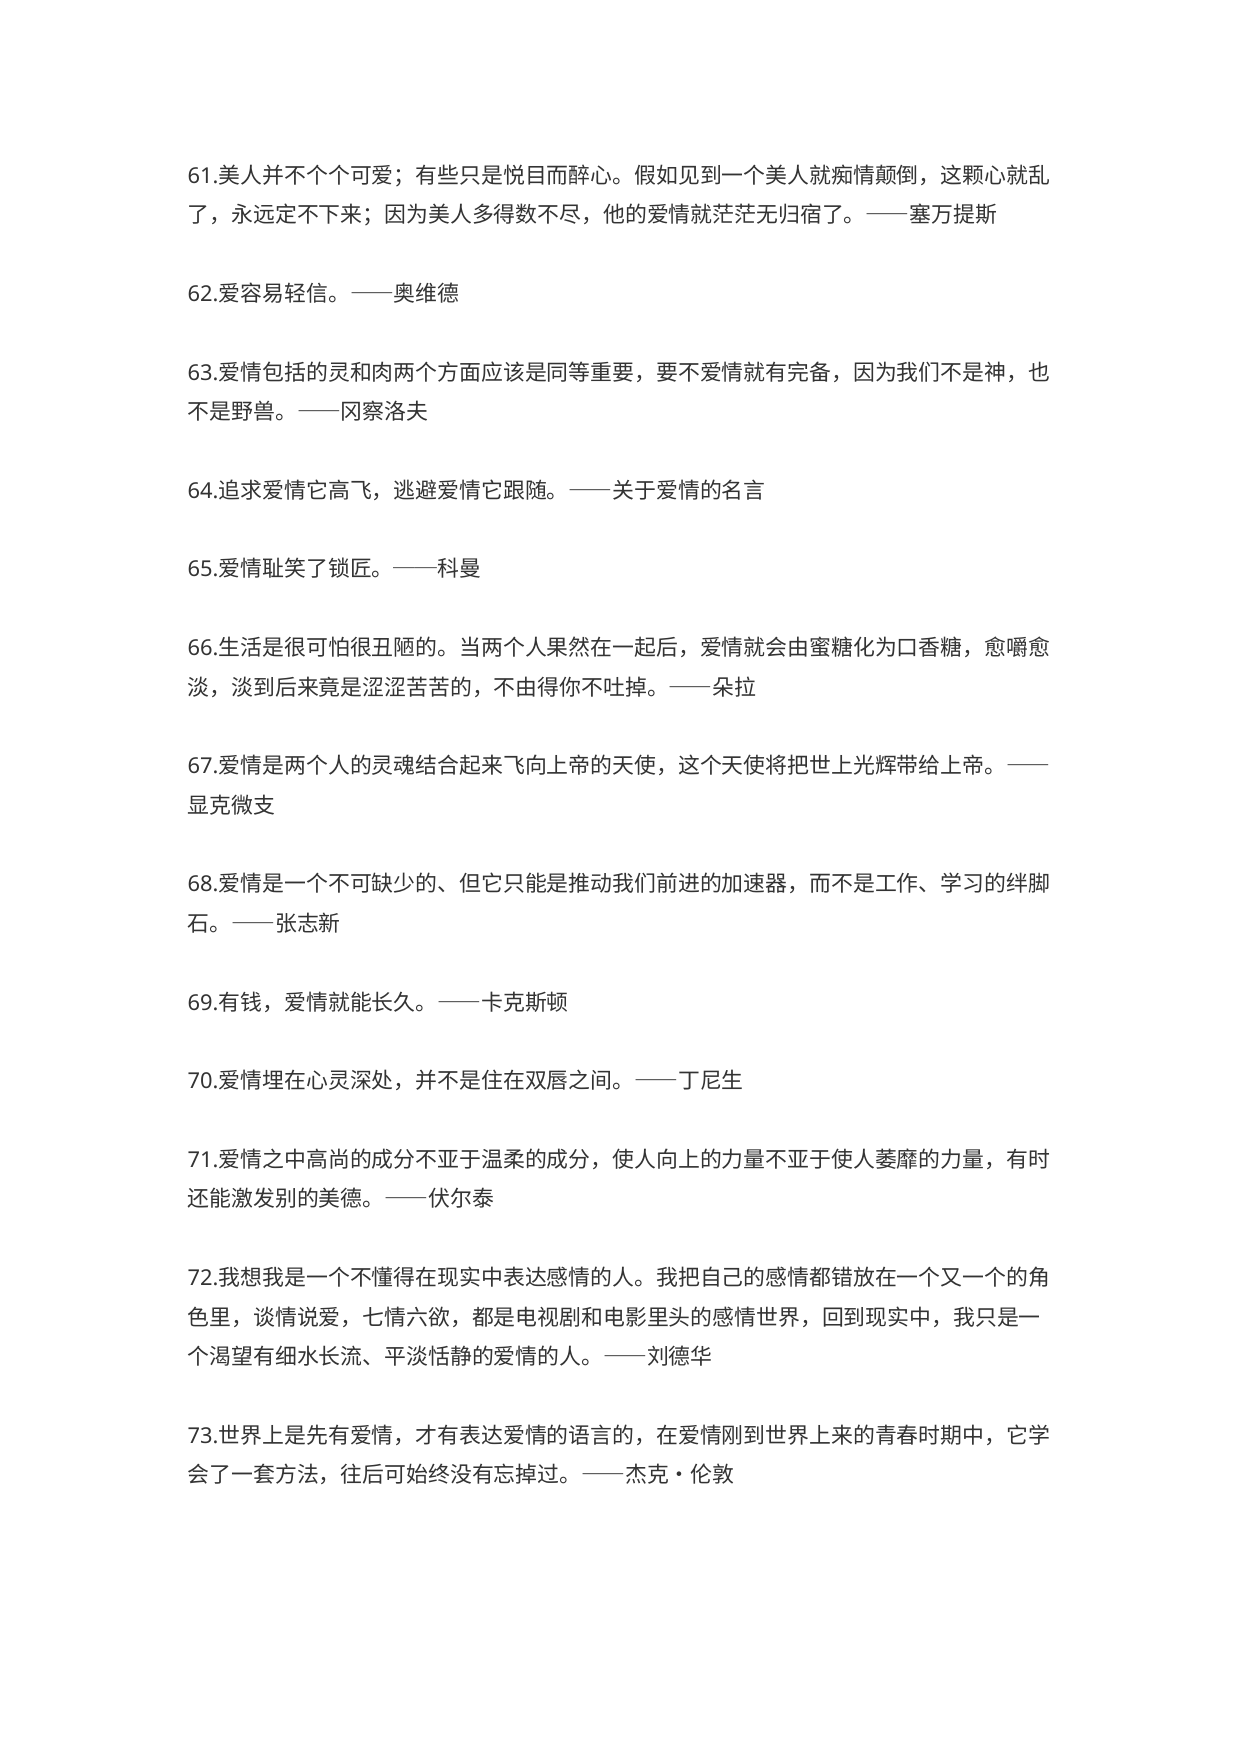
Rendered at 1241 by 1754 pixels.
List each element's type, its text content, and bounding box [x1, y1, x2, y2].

text 66.生活是很可怕很丑陋的。当两个人果然在一起后，爱情就会由蜜糖化为口香糖，愈嚼愈淡，淡到后来竟是涩涩苦苦的，不由得你不吐掉。——朵拉 [187, 622, 1053, 701]
text 68.爱情是一个不可缺少的、但它只能是推动我们前进的加速器，而不是工作、学习的绊脚石。——张志新 [187, 859, 1053, 937]
text 64.追求爱情它高飞，逃避爱情它跟随。——关于爱情的名言 [187, 465, 1053, 504]
text 71.爱情之中高尚的成分不亚于温柔的成分，使人向上的力量不亚于使人萎靡的力量，有时还能激发别的美德。——伏尔泰 [187, 1134, 1053, 1213]
text 65.爱情耻笑了锁匠。──科曼 [187, 544, 1053, 583]
text 62.爱容易轻信。——奥维德 [187, 268, 1053, 307]
text 69.有钱，爱情就能长久。——卡克斯顿 [187, 977, 1053, 1016]
text 63.爱情包括的灵和肉两个方面应该是同等重要，要不爱情就有完备，因为我们不是神，也不是野兽。——冈察洛夫 [187, 347, 1053, 426]
text 61.美人并不个个可爱；有些只是悦目而醉心。假如见到一个美人就痴情颠倒，这颗心就乱了，永远定不下来；因为美人多得数不尽，他的爱情就茫茫无归宿了。——塞万提斯 [187, 150, 1053, 229]
text 73.世界上是先有爱情，才有表达爱情的语言的，在爱情刚到世界上来的青春时期中，它学会了一套方法，往后可始终没有忘掉过。——杰克•伦敦 [187, 1410, 1053, 1489]
text 67.爱情是两个人的灵魂结合起来飞向上帝的天使，这个天使将把世上光辉带给上帝。——显克微支 [187, 741, 1053, 819]
text 72.我想我是一个不懂得在现实中表达感情的人。我把自己的感情都错放在一个又一个的角色里，谈情说爱，七情六欲，都是电视剧和电影里头的感情世界，回到现实中，我只是一个渴望有细水长流、平淡恬静的爱情的人。——刘德华 [187, 1252, 1053, 1371]
text 70.爱情埋在心灵深处，并不是住在双唇之间。——丁尼生 [187, 1056, 1053, 1095]
